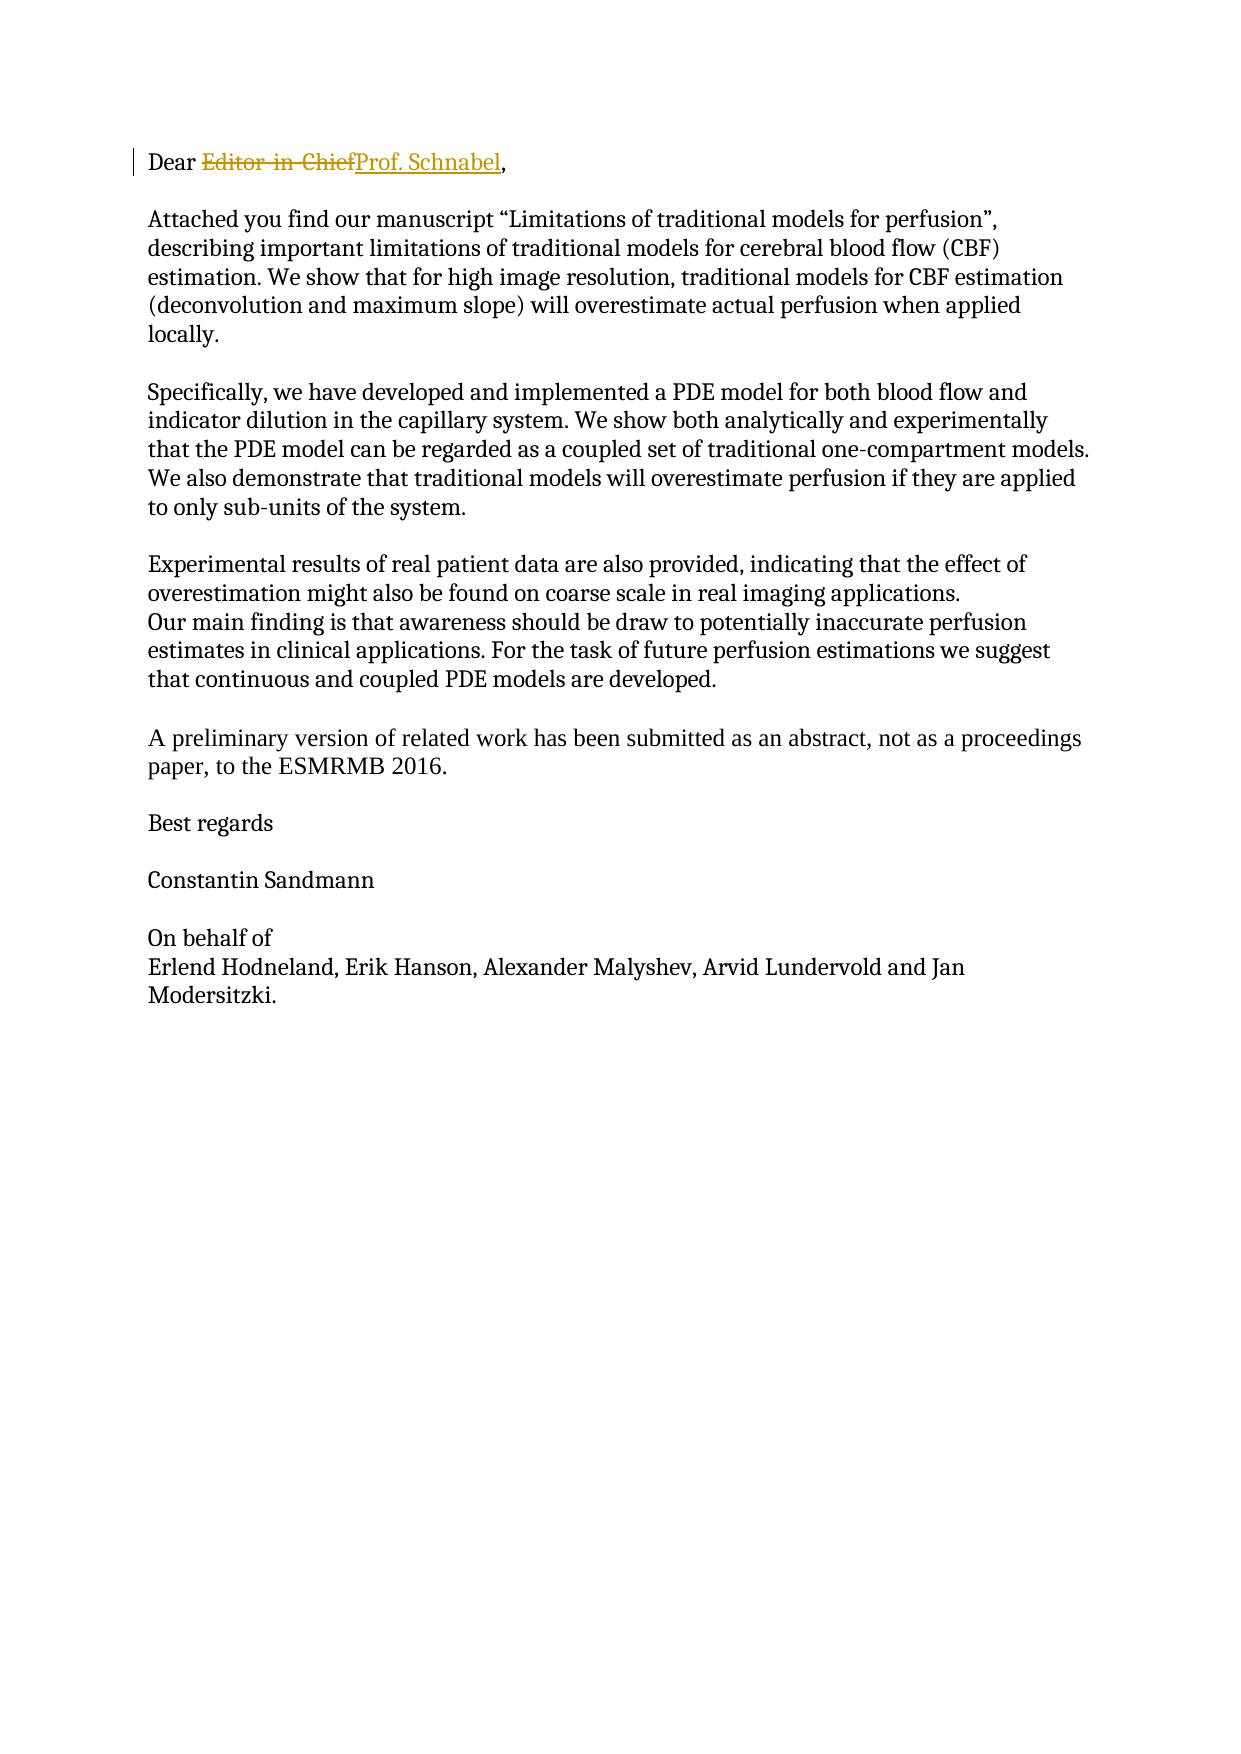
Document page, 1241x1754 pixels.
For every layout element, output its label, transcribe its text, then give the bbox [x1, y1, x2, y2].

text A preliminary version of related work has been submitted as an abstract, not as a proceedings paper, to the ESMRMB 2016. [148, 723, 1093, 780]
text Best regards [148, 809, 1093, 838]
text Specifically, we have developed and implemented a PDE model for both blood flow and indicator dilution in the capillary system. We show both analytically and experimentally that the PDE model can be regarded as a coupled set of traditional one-compartment models. We also demonstrate that traditional models will overestimate perfusion if they are applied to only sub-units of the system. [148, 378, 1093, 521]
text On behalf of [148, 924, 1093, 953]
text Attached you find our manuscript “Limitations of traditional models for perfusion”, describing important limitations of traditional models for cerebral blood flow (CBF) estimation. We show that for high image resolution, traditional models for CBF estimation (deconvolution and maximum slope) will overestimate actual perfusion when applied locally. [148, 205, 1093, 349]
text Experimental results of real patient data are also provided, indicating that the effect of overestimation might also be found on coarse scale in real imaging applications. [148, 550, 1093, 608]
text Our main finding is that awareness should be draw to potentially inaccurate perfusion estimates in clinical applications. For the task of future perfusion estimations we suggest that continuous and coupled PDE models are developed. [148, 608, 1093, 694]
text Constantin Sandmann [148, 866, 1093, 895]
text Erlend Hodneland, Erik Hanson, Alexander Malyshev, Arvid Lundervold and Jan Modersitzki. [148, 953, 1093, 1010]
text Dear , [148, 148, 1093, 176]
